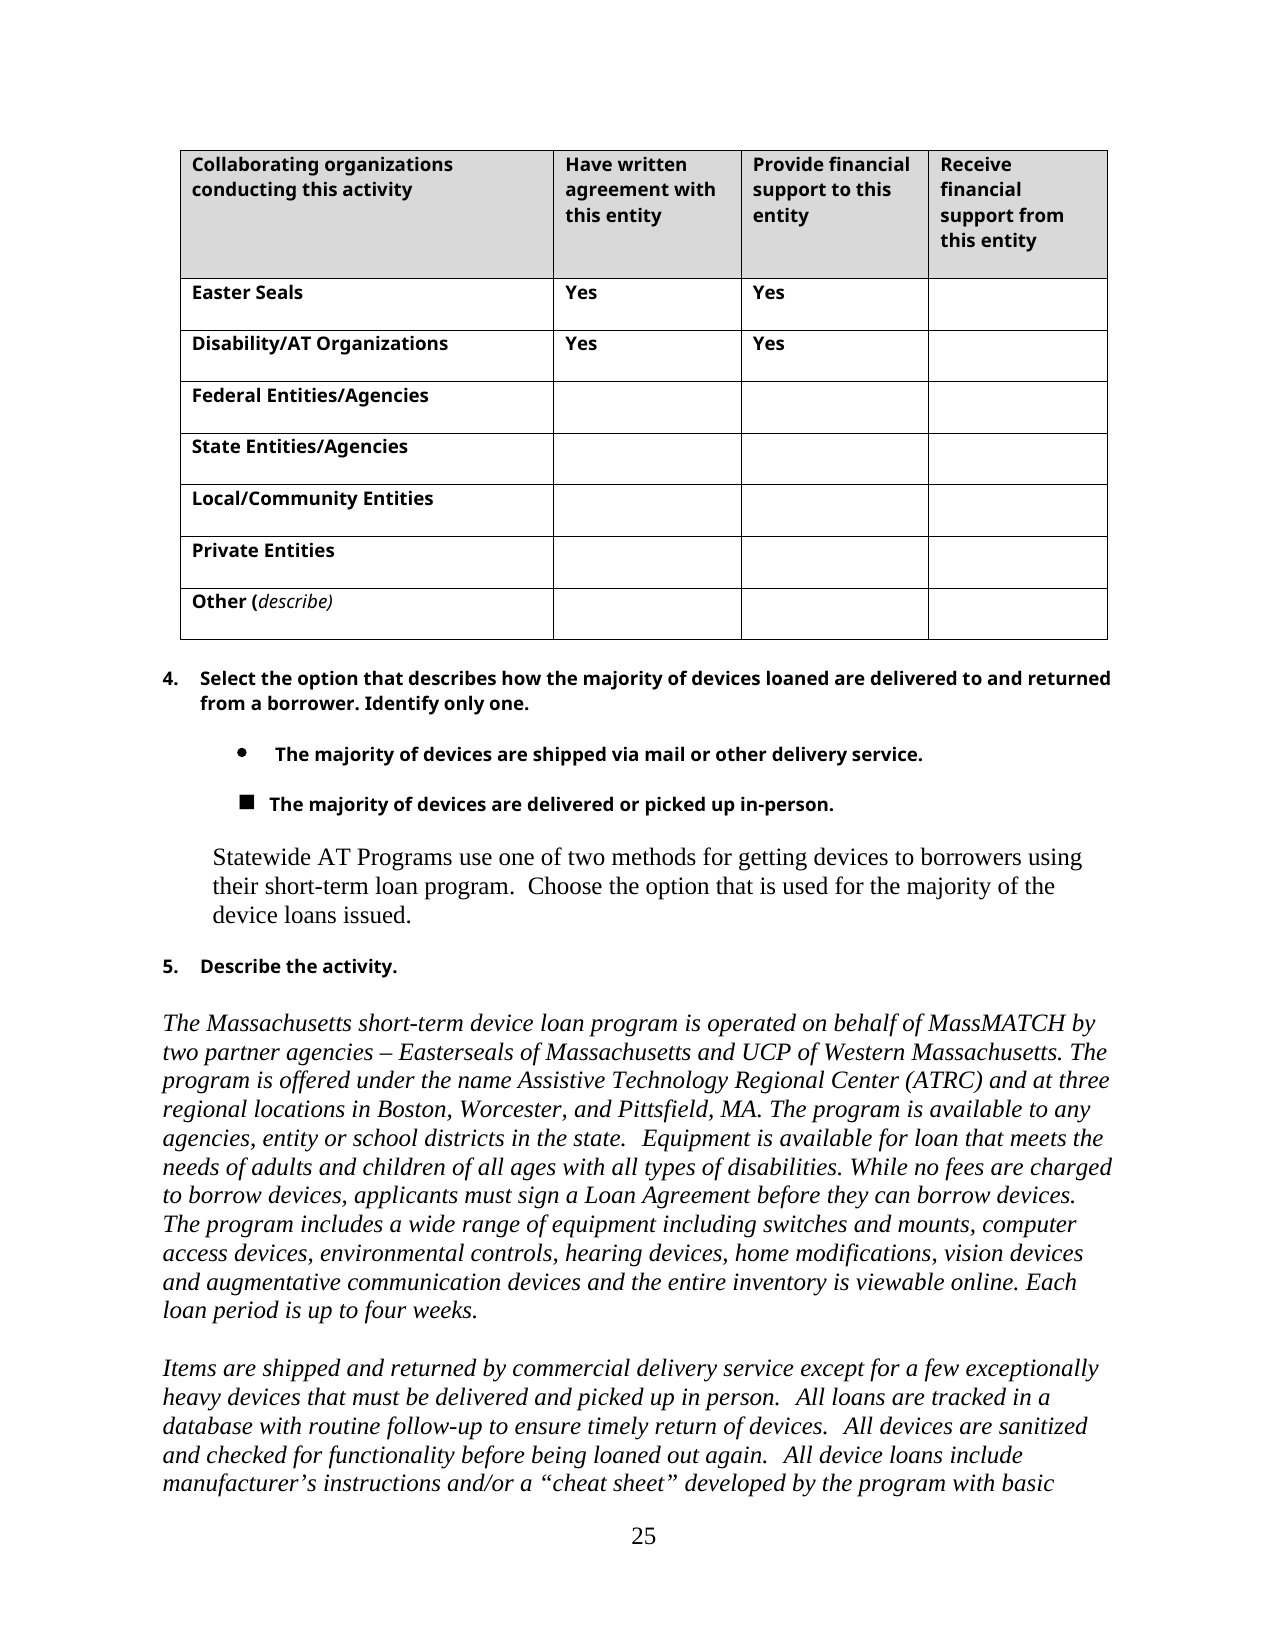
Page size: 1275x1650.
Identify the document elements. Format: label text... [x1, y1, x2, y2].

table_cell State Entities/Agencies [181, 434, 553, 484]
table_cell [929, 382, 1107, 433]
table_cell Private Entities [181, 537, 553, 587]
table_cell Yes [554, 331, 741, 381]
text Statewide AT Programs use one of two methods for getting devices to borrowers using their short-term loan program. Choose the option that is used for the majority of the device loans issued. [212, 842, 1125, 928]
table_cell [554, 382, 741, 433]
table_cell [929, 537, 1107, 587]
table_cell [929, 331, 1107, 381]
table_cell [742, 382, 928, 433]
table_cell [554, 589, 741, 639]
table_cell [929, 434, 1107, 484]
table_cell [554, 537, 741, 587]
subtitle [162, 1353, 1125, 1497]
table_cell Disability/AT Organizations [181, 331, 553, 381]
table_cell [929, 279, 1107, 330]
list The majority of devices are shipped via mail or other delivery service. [237, 741, 1125, 767]
table_cell [929, 485, 1107, 536]
table_cell Easter Seals [181, 279, 553, 330]
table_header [929, 151, 1107, 278]
table_cell Yes [554, 279, 741, 330]
table_cell [742, 434, 928, 484]
table_cell Yes [742, 279, 928, 330]
table_header Have written agreement with this entity [554, 151, 741, 278]
table_cell [742, 485, 928, 536]
list Describe the activity. [162, 953, 1125, 979]
table_cell [554, 434, 741, 484]
table_cell Other (describe) [181, 589, 553, 639]
table_cell [742, 589, 928, 639]
subtitle The Massachusetts short-term device loan program is operated on behalf of MassMATCH by two partner agencies – Easterseals of Massachusetts and UCP of Western Massachusetts. The program is offered under the name Assistive Technology Regional Center (ATRC) and at three regional locations in Boston, Worcester, and Pittsfield, MA. The program is available to any agencies, entity or school districts in the state. Equipment is available for loan that meets the needs of adults and children of all ages with all types of disabilities. While no fees are charged to borrow devices, applicants must sign a Loan Agreement before they can borrow devices. The program includes a wide range of equipment including switches and mounts, computer access devices, environmental controls, hearing devices, home modifications, vision devices and augmentative communication devices and the entire inventory is viewable online. Each loan period is up to four weeks. [162, 1008, 1125, 1324]
list Select the option that describes how the majority of devices loaned are delivered to and returned from a borrower. Identify only one. [162, 665, 1125, 716]
table_cell [742, 537, 928, 587]
table_cell Local/Community Entities [181, 485, 553, 536]
table_cell Yes [742, 331, 928, 381]
text The majority of devices are delivered or picked up in-person. [237, 792, 1125, 817]
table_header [742, 151, 928, 278]
table_cell Federal Entities/Agencies [181, 382, 553, 433]
table_cell [929, 589, 1107, 639]
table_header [181, 151, 553, 278]
table_cell [554, 485, 741, 536]
